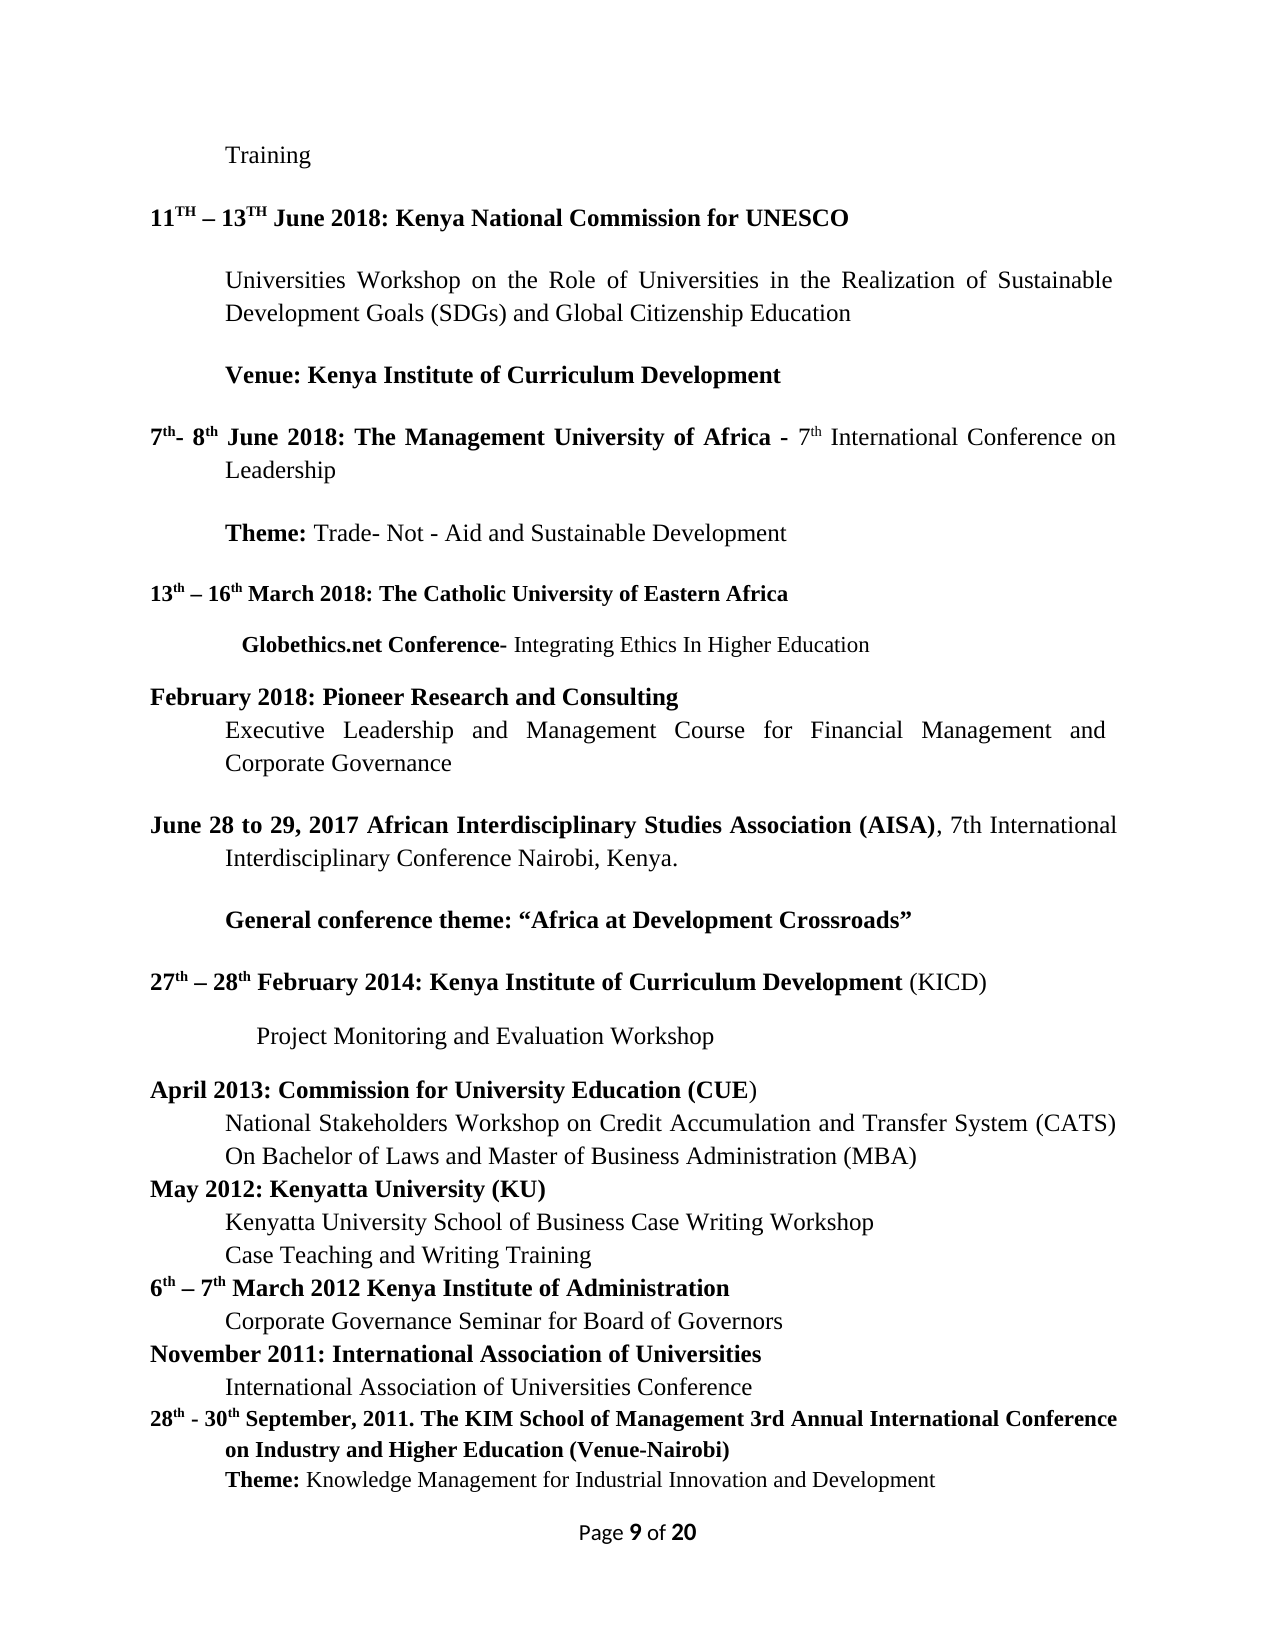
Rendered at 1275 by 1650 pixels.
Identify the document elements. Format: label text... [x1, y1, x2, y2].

text April 2013: Commission for University Education (CUE) [150, 1075, 1125, 1104]
text Project Monitoring and Evaluation Workshop [150, 1021, 1125, 1050]
text Kenyatta University School of Business Case Writing Workshop [150, 1207, 1125, 1236]
text 11TH – 13TH June 2018: Kenya National Commission for UNESCO [150, 203, 1125, 232]
text Case Teaching and Writing Training [150, 1240, 1125, 1269]
text 27th – 28th February 2014: Kenya Institute of Curriculum Development (KICD) [150, 967, 1125, 996]
text Globethics.net Conference- Integrating Ethics In Higher Education [150, 631, 1125, 657]
text February 2018: Pioneer Research and Consulting [150, 682, 1125, 711]
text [150, 141, 1125, 169]
text Corporate Governance Seminar for Board of Governors [150, 1306, 1125, 1335]
text 6th – 7th March 2012 Kenya Institute of Administration [150, 1273, 1125, 1302]
text Executive Leadership and Management Course for Financial Management and Corporate Governance [150, 715, 1125, 777]
text Theme: Knowledge Management for Industrial Innovation and Development [150, 1466, 1125, 1492]
text Universities Workshop on the Role of Universities in the Realization of Sustainable Development Goals (SDGs) and Global Citizenship Education [150, 265, 1125, 327]
text May 2012: Kenyatta University (KU) [150, 1174, 1125, 1203]
text General conference theme: “Africa at Development Crossroads” [150, 905, 1125, 934]
text National Stakeholders Workshop on Credit Accumulation and Transfer System (CATS) On Bachelor of Laws and Master of Business Administration (MBA) [150, 1108, 1125, 1170]
text June 28 to 29, 2017 African Interdisciplinary Studies Association (AISA), 7th International Interdisciplinary Conference Nairobi, Kenya. [150, 810, 1125, 872]
text 13th – 16th March 2018: The Catholic University of Eastern Africa [150, 580, 1125, 606]
text November 2011: International Association of Universities [150, 1339, 1125, 1368]
text Venue: Kenya Institute of Curriculum Development [150, 360, 1125, 389]
text Theme: Trade- Not - Aid and Sustainable Development [150, 518, 1125, 546]
text 7th- 8th June 2018: The Management University of Africa - 7th International Conference on Leadership [150, 422, 1125, 484]
text International Association of Universities Conference [150, 1372, 1125, 1401]
text 28th - 30th September, 2011. The KIM School of Management 3rd Annual International Conference on Industry and Higher Education (Venue-Nairobi) [150, 1405, 1125, 1462]
